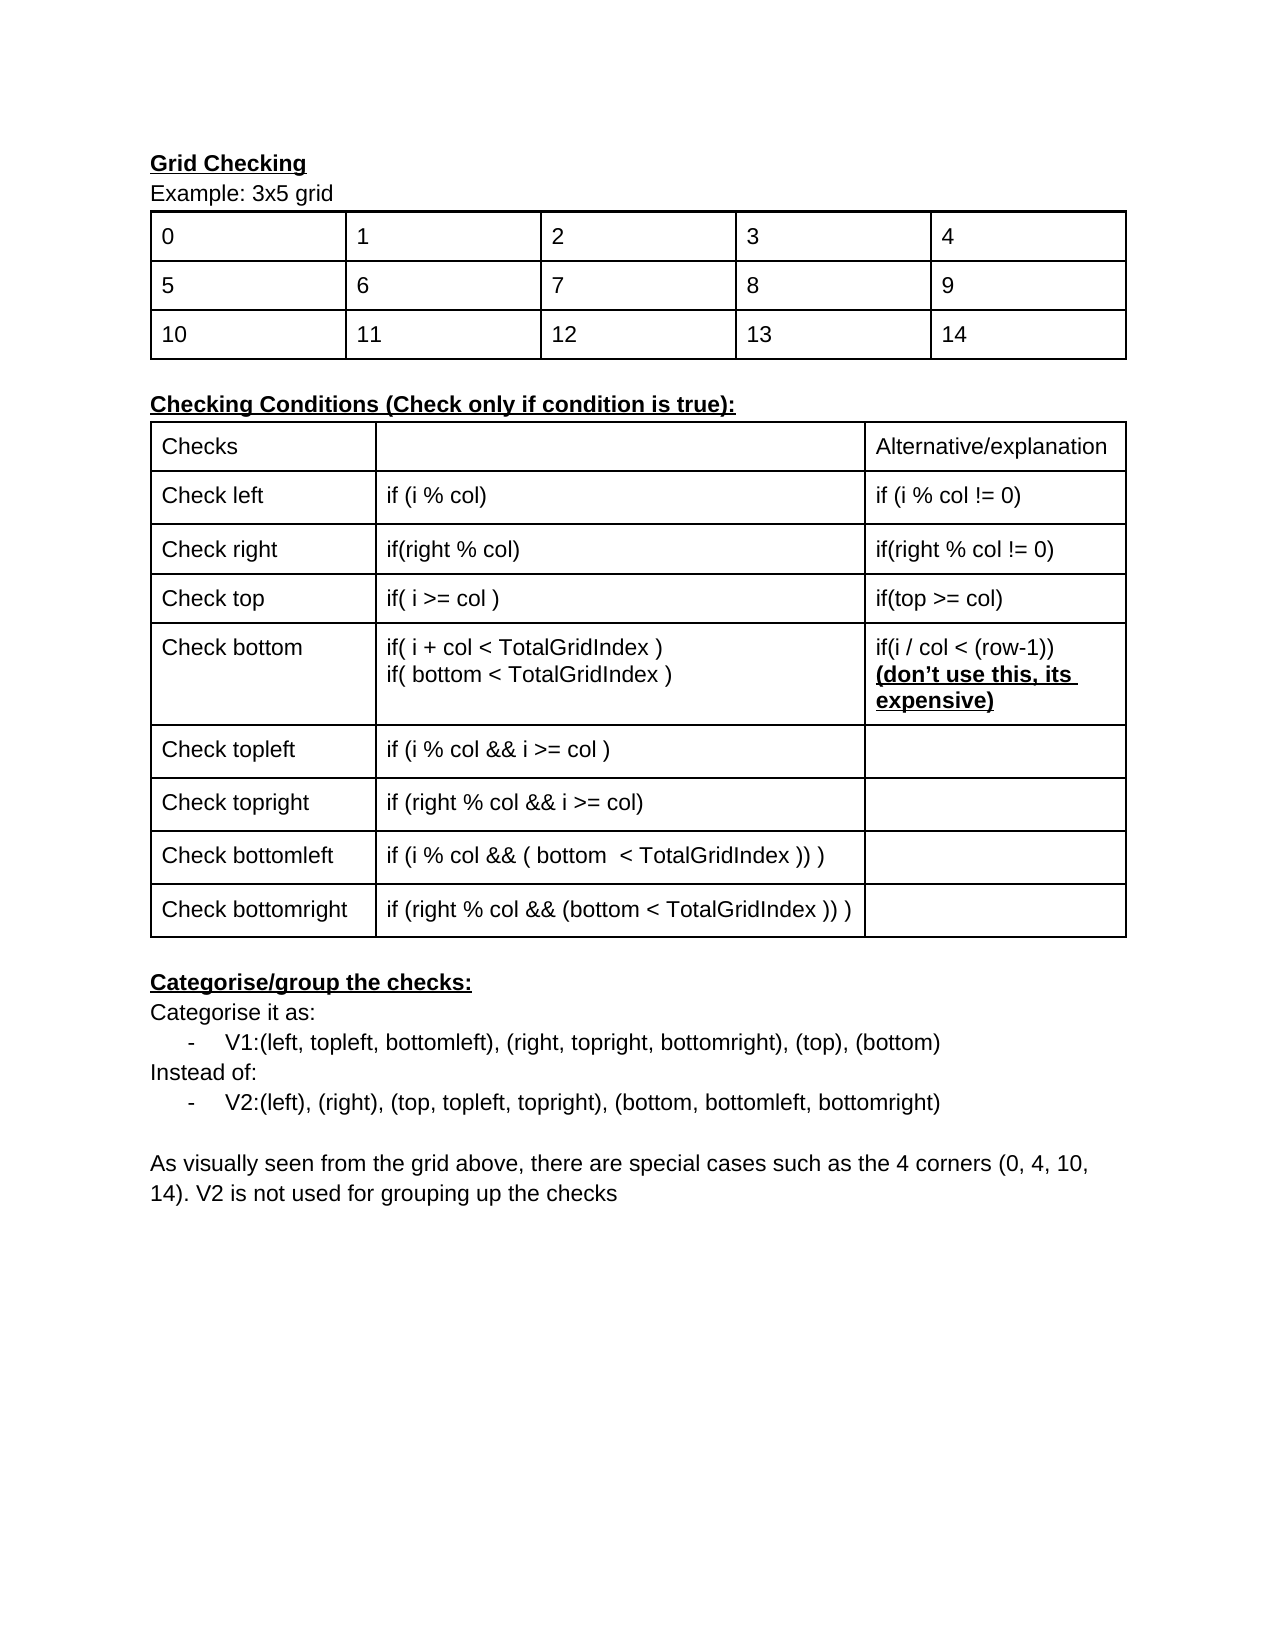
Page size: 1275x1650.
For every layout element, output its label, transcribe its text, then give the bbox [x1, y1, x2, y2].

text Checking Conditions (Check only if condition is true): [150, 391, 1125, 417]
text Categorise it as: [150, 999, 1125, 1025]
table_cell [866, 885, 1125, 936]
table_cell if (i % col != 0) [866, 472, 1125, 523]
table_cell [866, 779, 1125, 830]
table_cell 7 [542, 262, 735, 309]
table_header 2 [542, 213, 735, 260]
table_cell 8 [737, 262, 930, 309]
table_cell 13 [737, 311, 930, 358]
table_header Alternative/explanation [866, 423, 1125, 470]
table_cell 5 [152, 262, 345, 309]
table_cell 9 [932, 262, 1125, 309]
table_cell Check right [152, 525, 375, 572]
table_cell 12 [542, 311, 735, 358]
table_header 1 [347, 213, 540, 260]
table_cell if (i % col) [377, 472, 864, 523]
table_cell if (i % col && i >= col ) [377, 726, 864, 777]
table_header 0 [152, 213, 345, 260]
table_cell 11 [347, 311, 540, 358]
table_cell if(right % col != 0) [866, 525, 1125, 572]
table_cell 10 [152, 311, 345, 358]
table_cell Check topright [152, 779, 375, 830]
table_header Checks [152, 423, 375, 470]
table_cell Check bottomleft [152, 832, 375, 883]
text As visually seen from the grid above, there are special cases such as the 4 corners (0, 4, 10, 14). V2 is not used for grouping up the checks [150, 1150, 1125, 1206]
text Categorise/group the checks: [150, 968, 1125, 995]
table_header [377, 423, 864, 470]
table_cell 6 [347, 262, 540, 309]
table_cell Check topleft [152, 726, 375, 777]
table_cell Check bottom [152, 624, 375, 724]
table_cell if (right % col && i >= col) [377, 779, 864, 830]
table_cell if(right % col) [377, 525, 864, 572]
table_cell if (i % col && ( bottom < TotalGridIndex )) ) [377, 832, 864, 883]
table_cell if(top >= col) [866, 575, 1125, 622]
text Example: 3x5 grid [150, 180, 1125, 207]
table_cell if( i + col < TotalGridIndex ) if( bottom < TotalGridIndex ) [377, 624, 864, 724]
text Grid Checking [150, 150, 1125, 176]
table_cell [866, 726, 1125, 777]
table_header 4 [932, 213, 1125, 260]
list V1:(left, topleft, bottomleft), (right, topright, bottomright), (top), (bottom) [187, 1029, 1125, 1055]
table_header 3 [737, 213, 930, 260]
list V2:(left), (right), (top, topleft, topright), (bottom, bottomleft, bottomright) [187, 1089, 1125, 1116]
table_cell Check bottomright [152, 885, 375, 936]
table_cell Check left [152, 472, 375, 523]
table_cell Check top [152, 575, 375, 622]
table_cell if( i >= col ) [377, 575, 864, 622]
table_cell if (right % col && (bottom < TotalGridIndex )) ) [377, 885, 864, 936]
table_cell if(i / col < (row-1)) (don’t use this, its expensive) [866, 624, 1125, 724]
table_cell [866, 832, 1125, 883]
table_cell 14 [932, 311, 1125, 358]
text Instead of: [150, 1059, 1125, 1085]
